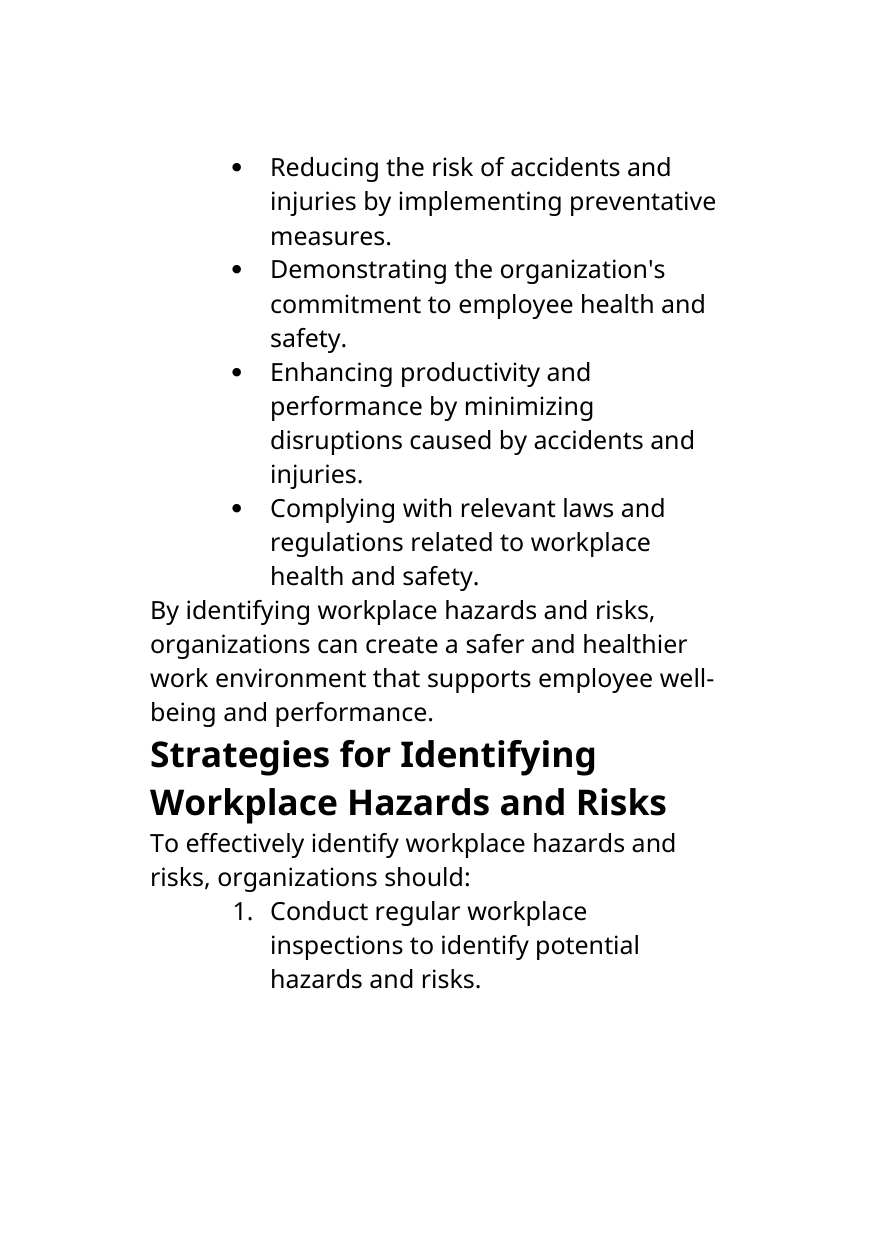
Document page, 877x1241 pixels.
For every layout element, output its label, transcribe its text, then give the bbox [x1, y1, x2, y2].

list Enhancing productivity and performance by minimizing disruptions caused by accidents and injuries. [232, 354, 727, 491]
subtitle Strategies for Identifying Workplace Hazards and Risks [150, 729, 727, 826]
list Complying with relevant laws and regulations related to workplace health and safety. [232, 491, 727, 593]
list Demonstrating the organization's commitment to employee health and safety. [232, 252, 727, 354]
list Conduct regular workplace inspections to identify potential hazards and risks. [232, 894, 727, 996]
text By identifying workplace hazards and risks, organizations can create a safer and healthier work environment that supports employee well-being and performance. [150, 593, 727, 729]
text To effectively identify workplace hazards and risks, organizations should: [150, 826, 727, 894]
list Reducing the risk of accidents and injuries by implementing preventative measures. [232, 150, 727, 252]
